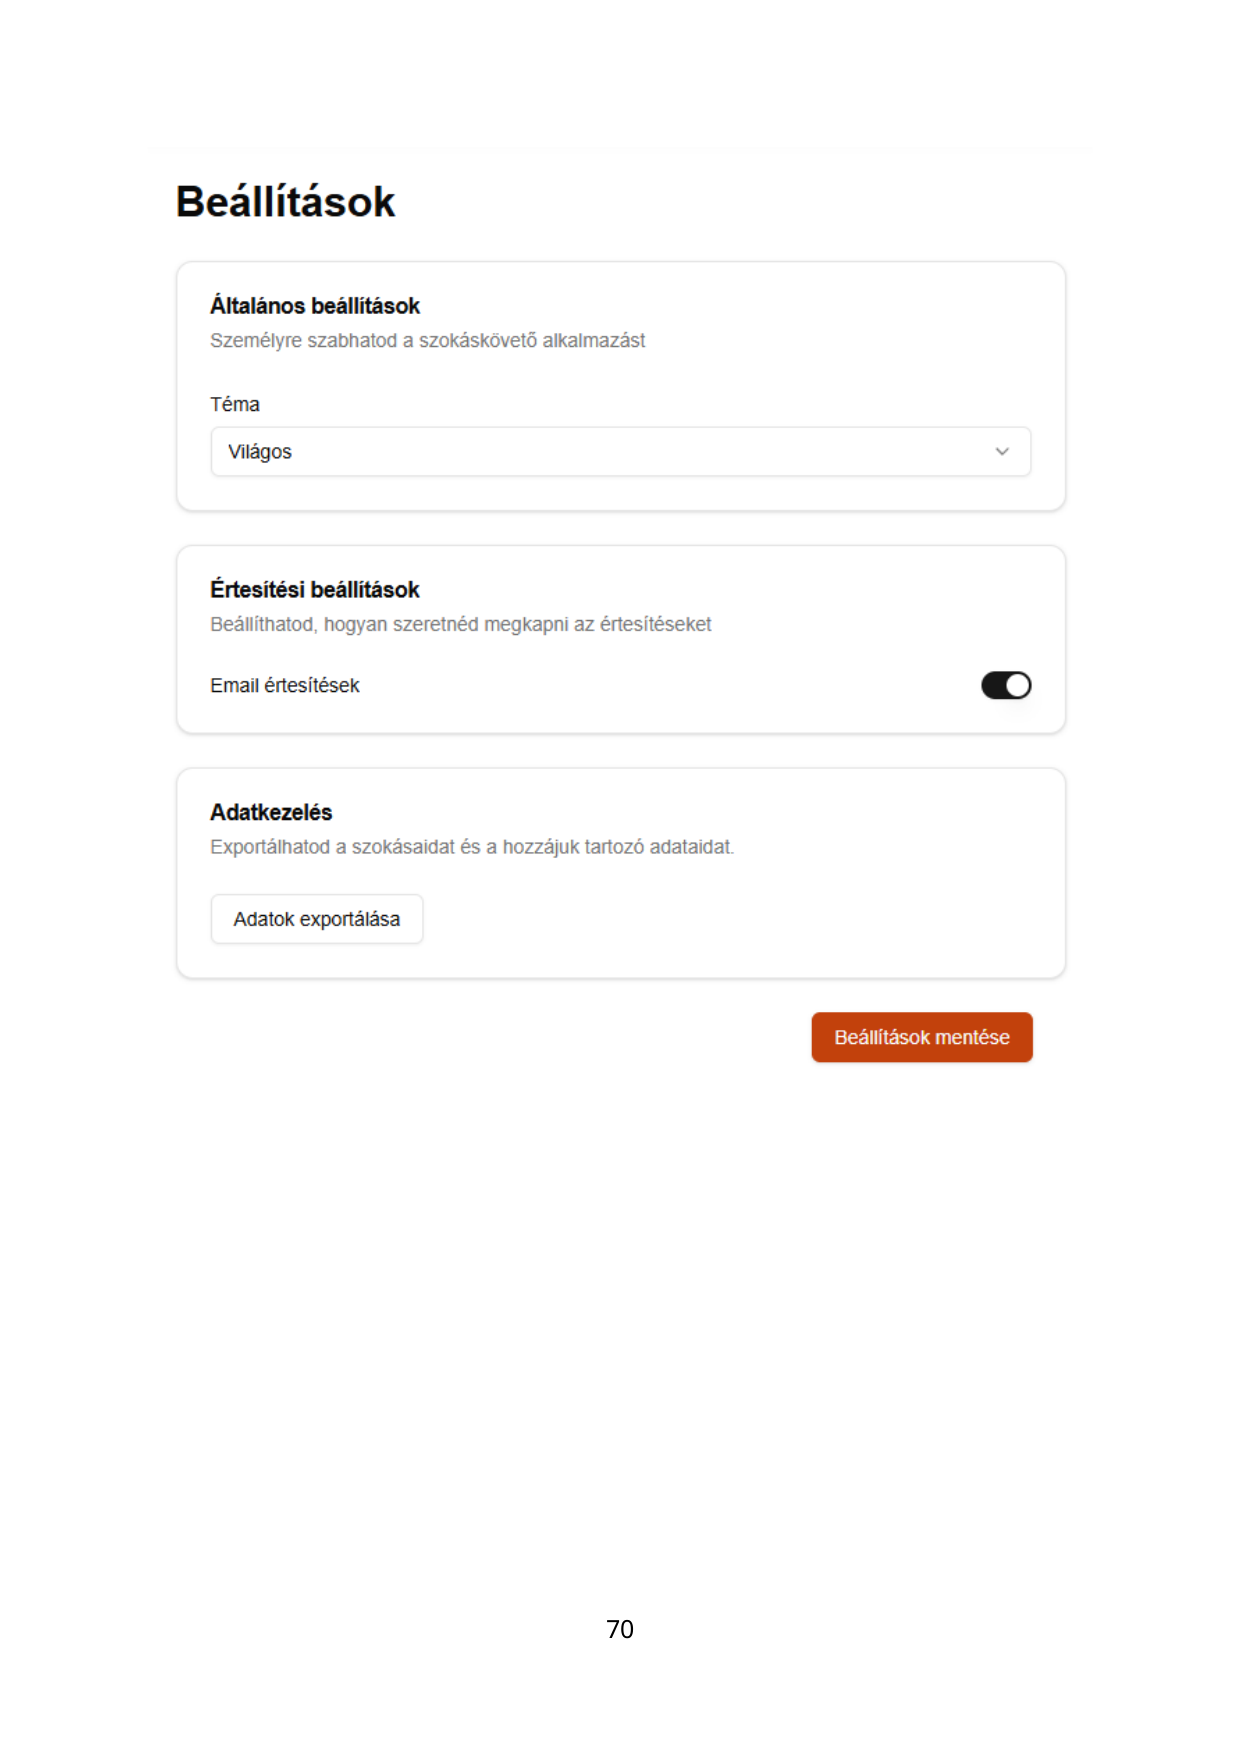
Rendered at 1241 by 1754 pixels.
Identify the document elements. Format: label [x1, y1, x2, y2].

picture [147, 147, 1093, 1107]
